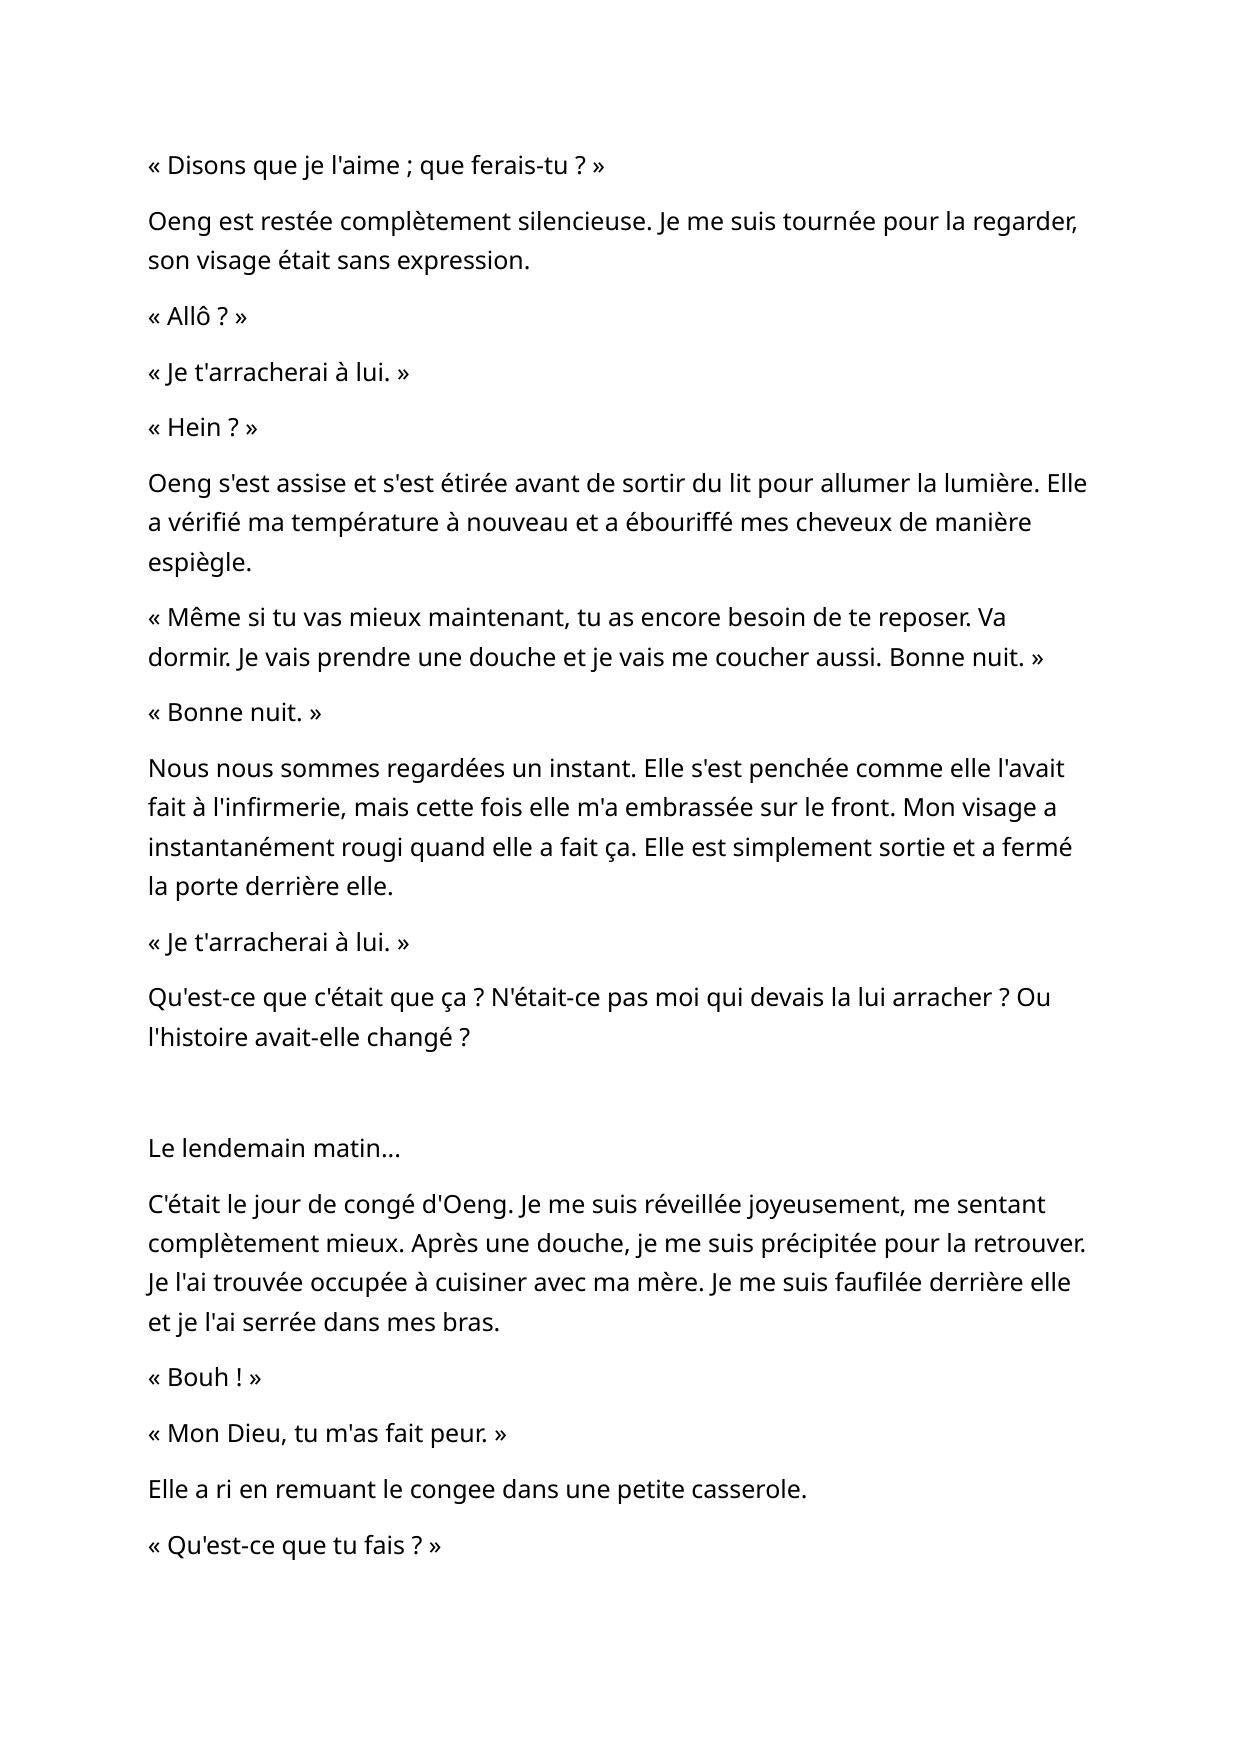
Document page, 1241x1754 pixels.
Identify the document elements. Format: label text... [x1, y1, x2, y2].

text « Allô ? » [148, 298, 1093, 332]
text « Hein ? » [148, 410, 1093, 444]
text C'était le jour de congé d'Oeng. Je me suis réveillée joyeusement, me sentant complètement mieux. Après une douche, je me suis précipitée pour la retrouver. Je l'ai trouvée occupée à cuisiner avec ma mère. Je me suis faufilée derrière elle et je l'ai serrée dans mes bras. [148, 1187, 1093, 1338]
text Elle a ri en remuant le congee dans une petite casserole. [148, 1472, 1093, 1506]
text Oeng s'est assise et s'est étirée avant de sortir du lit pour allumer la lumière. Elle a vérifié ma température à nouveau et a ébouriffé mes cheveux de manière espiègle. [148, 466, 1093, 578]
text « Je t'arracherai à lui. » [148, 354, 1093, 388]
text Le lendemain matin... [148, 1131, 1093, 1165]
text Nous nous sommes regardées un instant. Elle s'est penchée comme elle l'avait fait à l'infirmerie, mais cette fois elle m'a embrassée sur le front. Mon visage a instantanément rougi quand elle a fait ça. Elle est simplement sortie et a fermé la porte derrière elle. [148, 751, 1093, 902]
text Qu'est-ce que c'était que ça ? N'était-ce pas moi qui devais la lui arracher ? Ou l'histoire avait-elle changé ? [148, 980, 1093, 1053]
text « Mon Dieu, tu m'as fait peur. » [148, 1416, 1093, 1450]
text « Bouh ! » [148, 1360, 1093, 1394]
text « Bonne nuit. » [148, 695, 1093, 729]
text « Même si tu vas mieux maintenant, tu as encore besoin de te reposer. Va dormir. Je vais prendre une douche et je vais me coucher aussi. Bonne nuit. » [148, 600, 1093, 673]
text « Je t'arracherai à lui. » [148, 924, 1093, 958]
text Oeng est restée complètement silencieuse. Je me suis tournée pour la regarder, son visage était sans expression. [148, 203, 1093, 277]
text « Disons que je l'aime ; que ferais-tu ? » [148, 148, 1093, 182]
text « Qu'est-ce que tu fais ? » [148, 1528, 1093, 1562]
